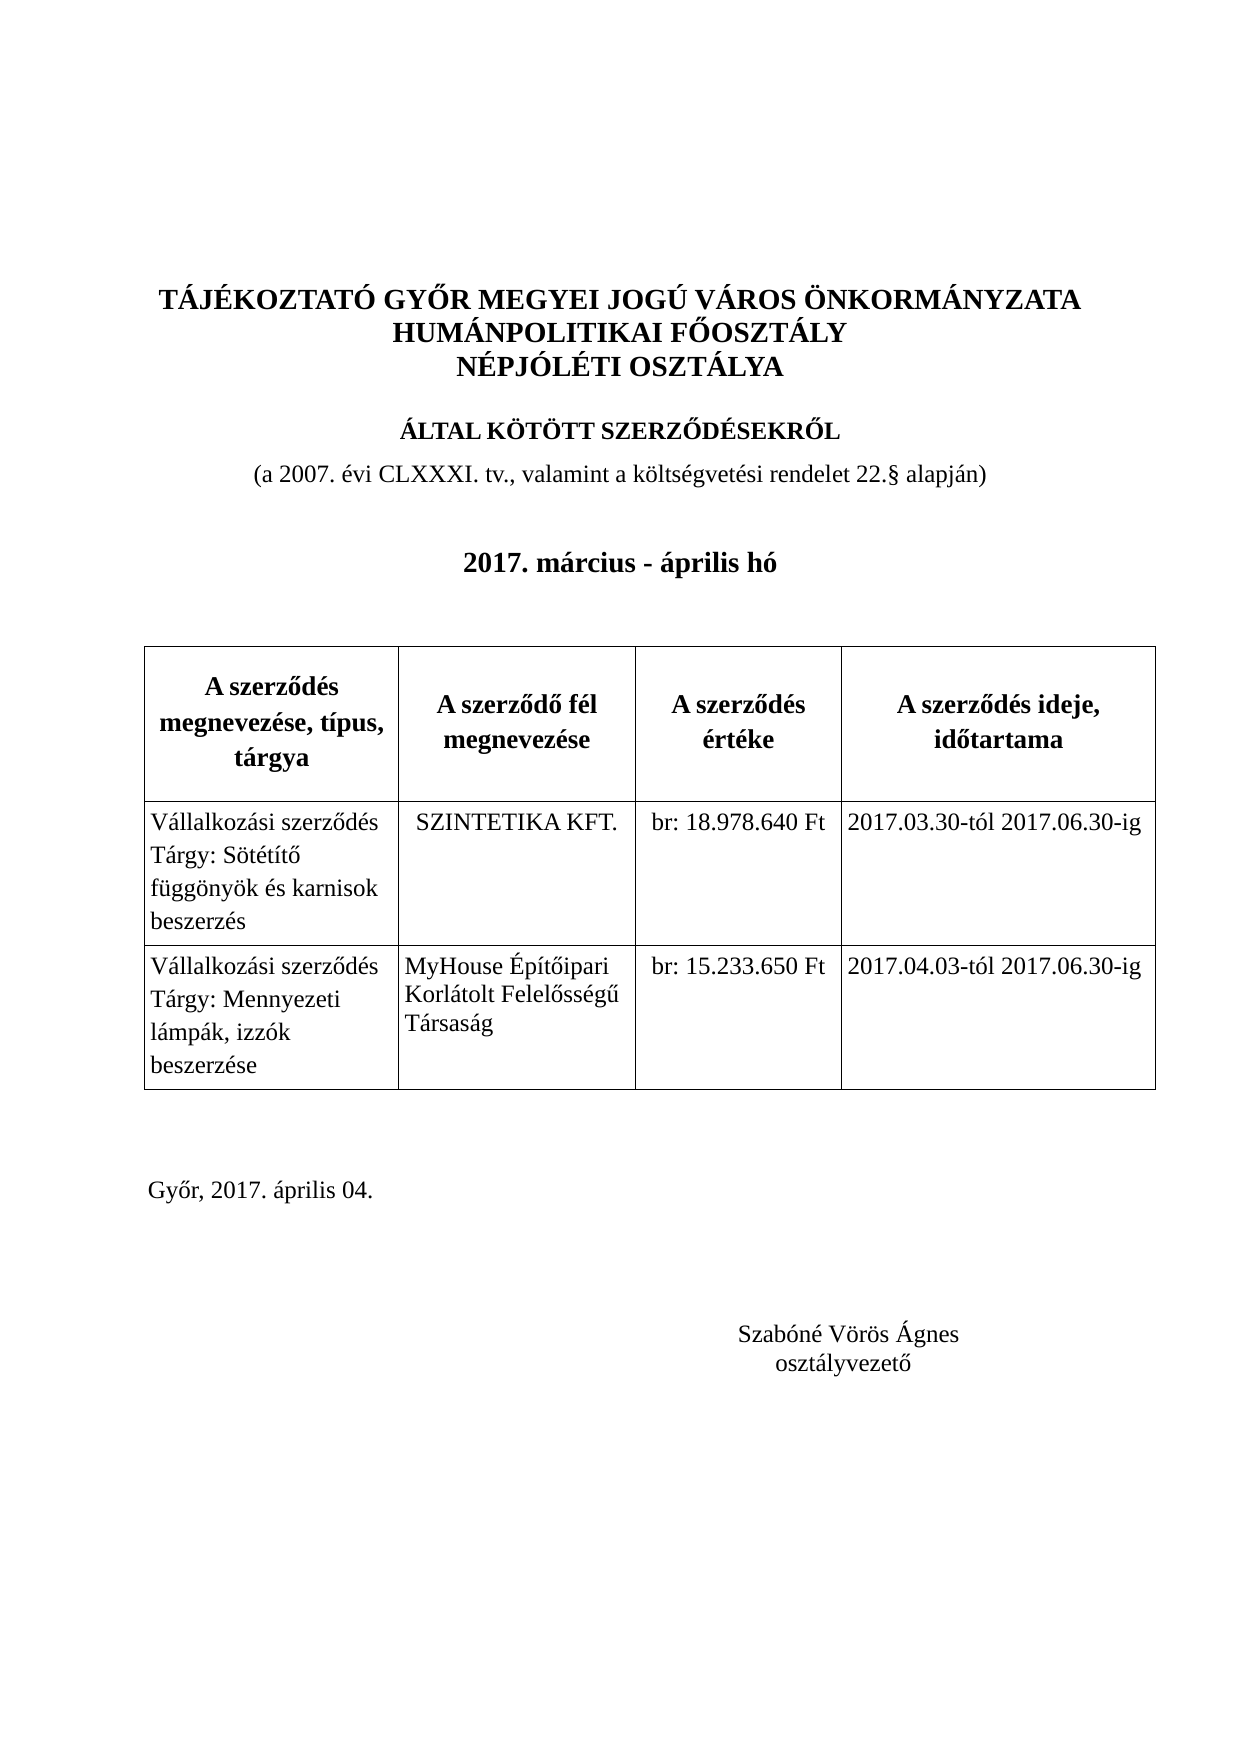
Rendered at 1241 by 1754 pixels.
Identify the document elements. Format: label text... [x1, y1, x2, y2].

text osztályvezető [738, 1348, 1093, 1377]
text HUMÁNPOLITIKAI FŐOSZTÁLY [148, 315, 1093, 349]
table_cell MyHouse Építőipari Korlátolt Felelősségű Társaság [399, 946, 635, 1089]
table_cell 2017.04.03-tól 2017.06.30-ig [842, 946, 1155, 1089]
table_cell br: 18.978.640 Ft [636, 802, 841, 944]
text NÉPJÓLÉTI OSZTÁLYA [148, 349, 1093, 382]
table_cell 2017.03.30-tól 2017.06.30-ig [842, 802, 1155, 944]
table_header A szerződés ideje, időtartama időtartamaidőtara [842, 647, 1155, 801]
text (a 2007. évi CLXXXI. tv., valamint a költségvetési rendelet 22.§ alapján) [148, 459, 1093, 488]
text 2017. március - április hó [148, 545, 1093, 579]
table_cell SZINTETIKA KFT. [399, 802, 635, 944]
table_header A szerződés megnevezése, típus, tárgya [145, 647, 398, 801]
table_header A szerződő fél megnevezése [399, 647, 635, 801]
text Győr, 2017. április 04. [148, 1175, 1093, 1204]
text ÁLTAL KÖTÖTT SZERZŐDÉSEKRŐL [148, 416, 1093, 445]
table_header A szerződés értéke [636, 647, 841, 801]
table_cell Vállalkozási szerződés Tárgy: Sötétítő függönyök és karnisok beszerzés [145, 802, 398, 944]
table_cell Vállalkozási szerződés Tárgy: Mennyezeti lámpák, izzók beszerzése [145, 946, 398, 1089]
text Szabóné Vörös Ágnes [664, 1319, 1093, 1348]
table_cell br: 15.233.650 Ft [636, 946, 841, 1089]
text TÁJÉKOZTATÓ GYŐR MEGYEI JOGÚ VÁROS ÖNKORMÁNYZATA [148, 282, 1093, 315]
